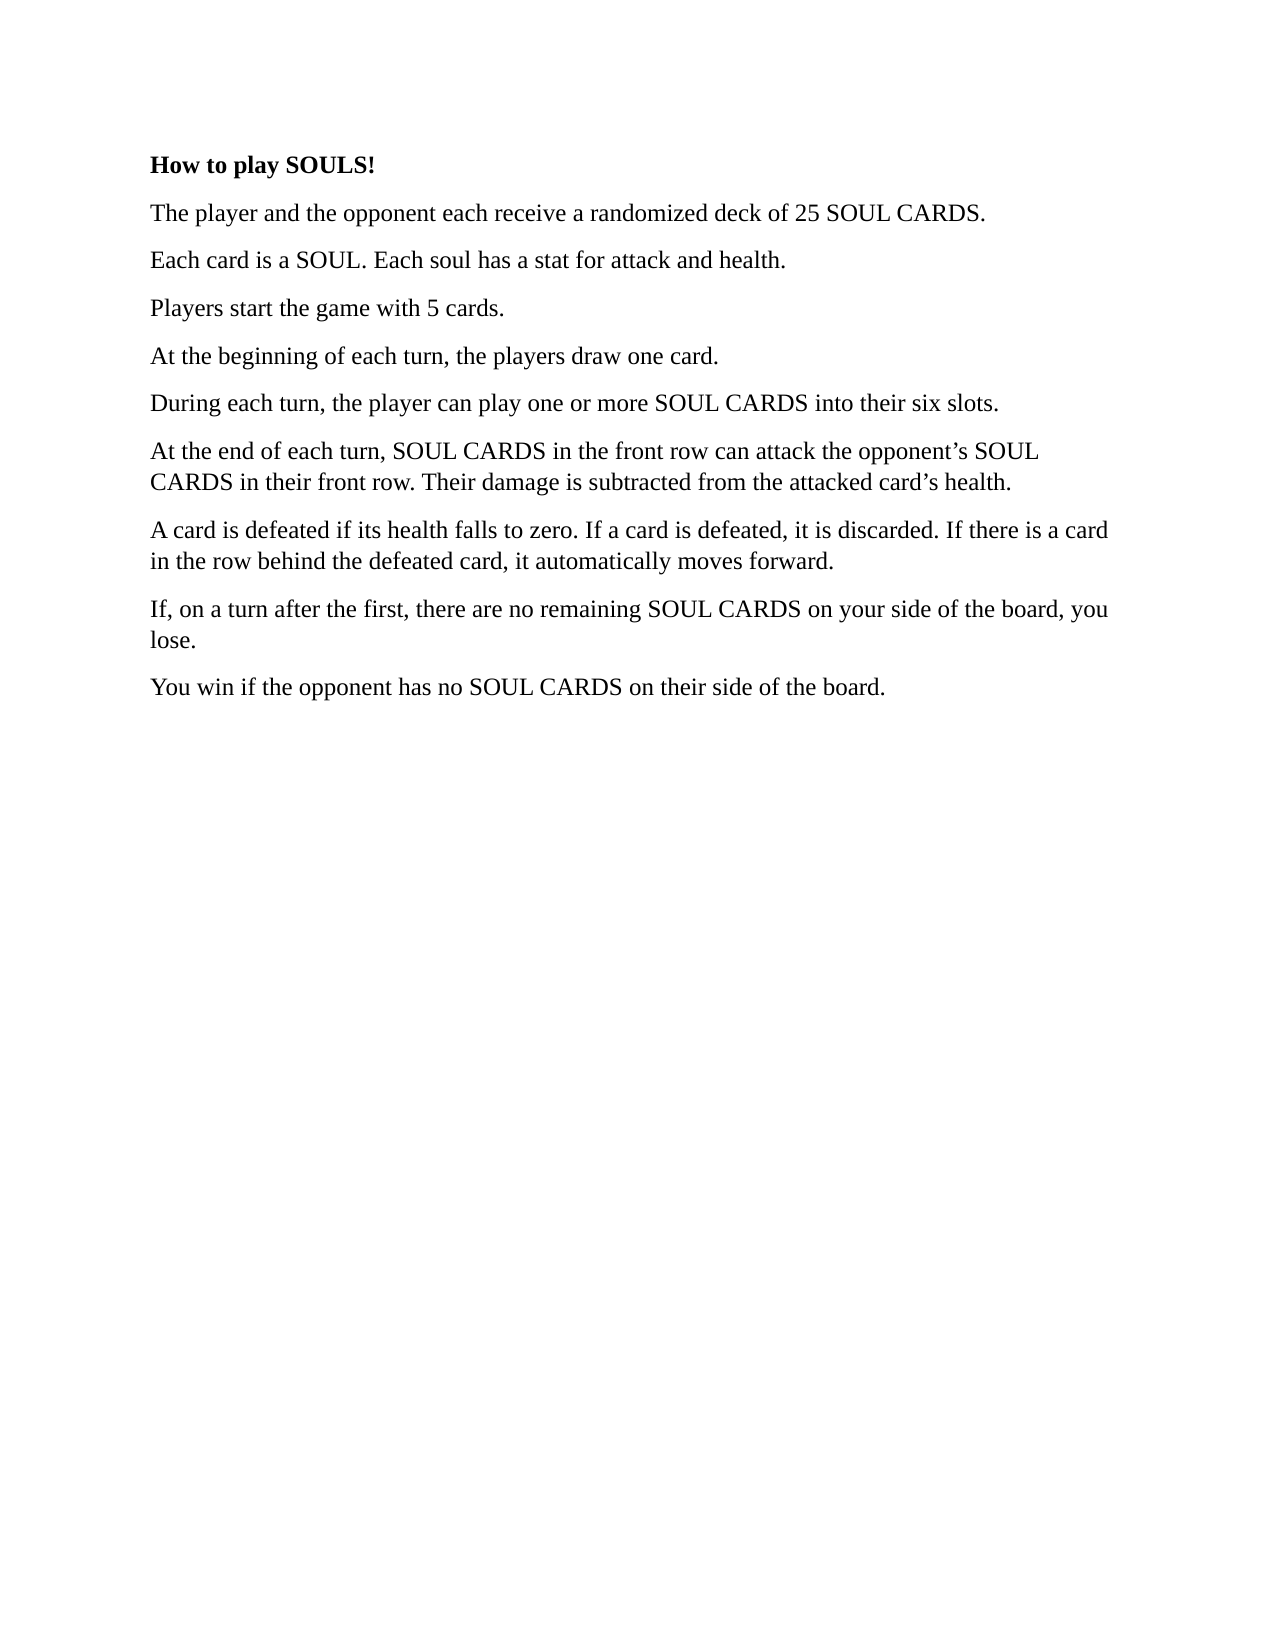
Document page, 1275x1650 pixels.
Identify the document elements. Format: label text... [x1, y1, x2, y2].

text Each card is a SOUL. Each soul has a stat for attack and health. [150, 245, 1125, 274]
text During each turn, the player can play one or more SOUL CARDS into their six slots. [150, 388, 1125, 417]
text A card is defeated if its health falls to zero. If a card is defeated, it is discarded. If there is a card in the row behind the defeated card, it automatically moves forward. [150, 515, 1125, 575]
text How to play SOULS! [150, 150, 1125, 179]
text Players start the game with 5 cards. [150, 293, 1125, 322]
text At the beginning of each turn, the players draw one card. [150, 341, 1125, 369]
text At the end of each turn, SOUL CARDS in the front row can attack the opponent’s SOUL CARDS in their front row. Their damage is subtracted from the attacked card’s health. [150, 436, 1125, 496]
text You win if the opponent has no SOUL CARDS on their side of the board. [150, 672, 1125, 701]
text If, on a turn after the first, there are no remaining SOUL CARDS on your side of the board, you lose. [150, 594, 1125, 653]
text The player and the opponent each receive a randomized deck of 25 SOUL CARDS. [150, 198, 1125, 226]
